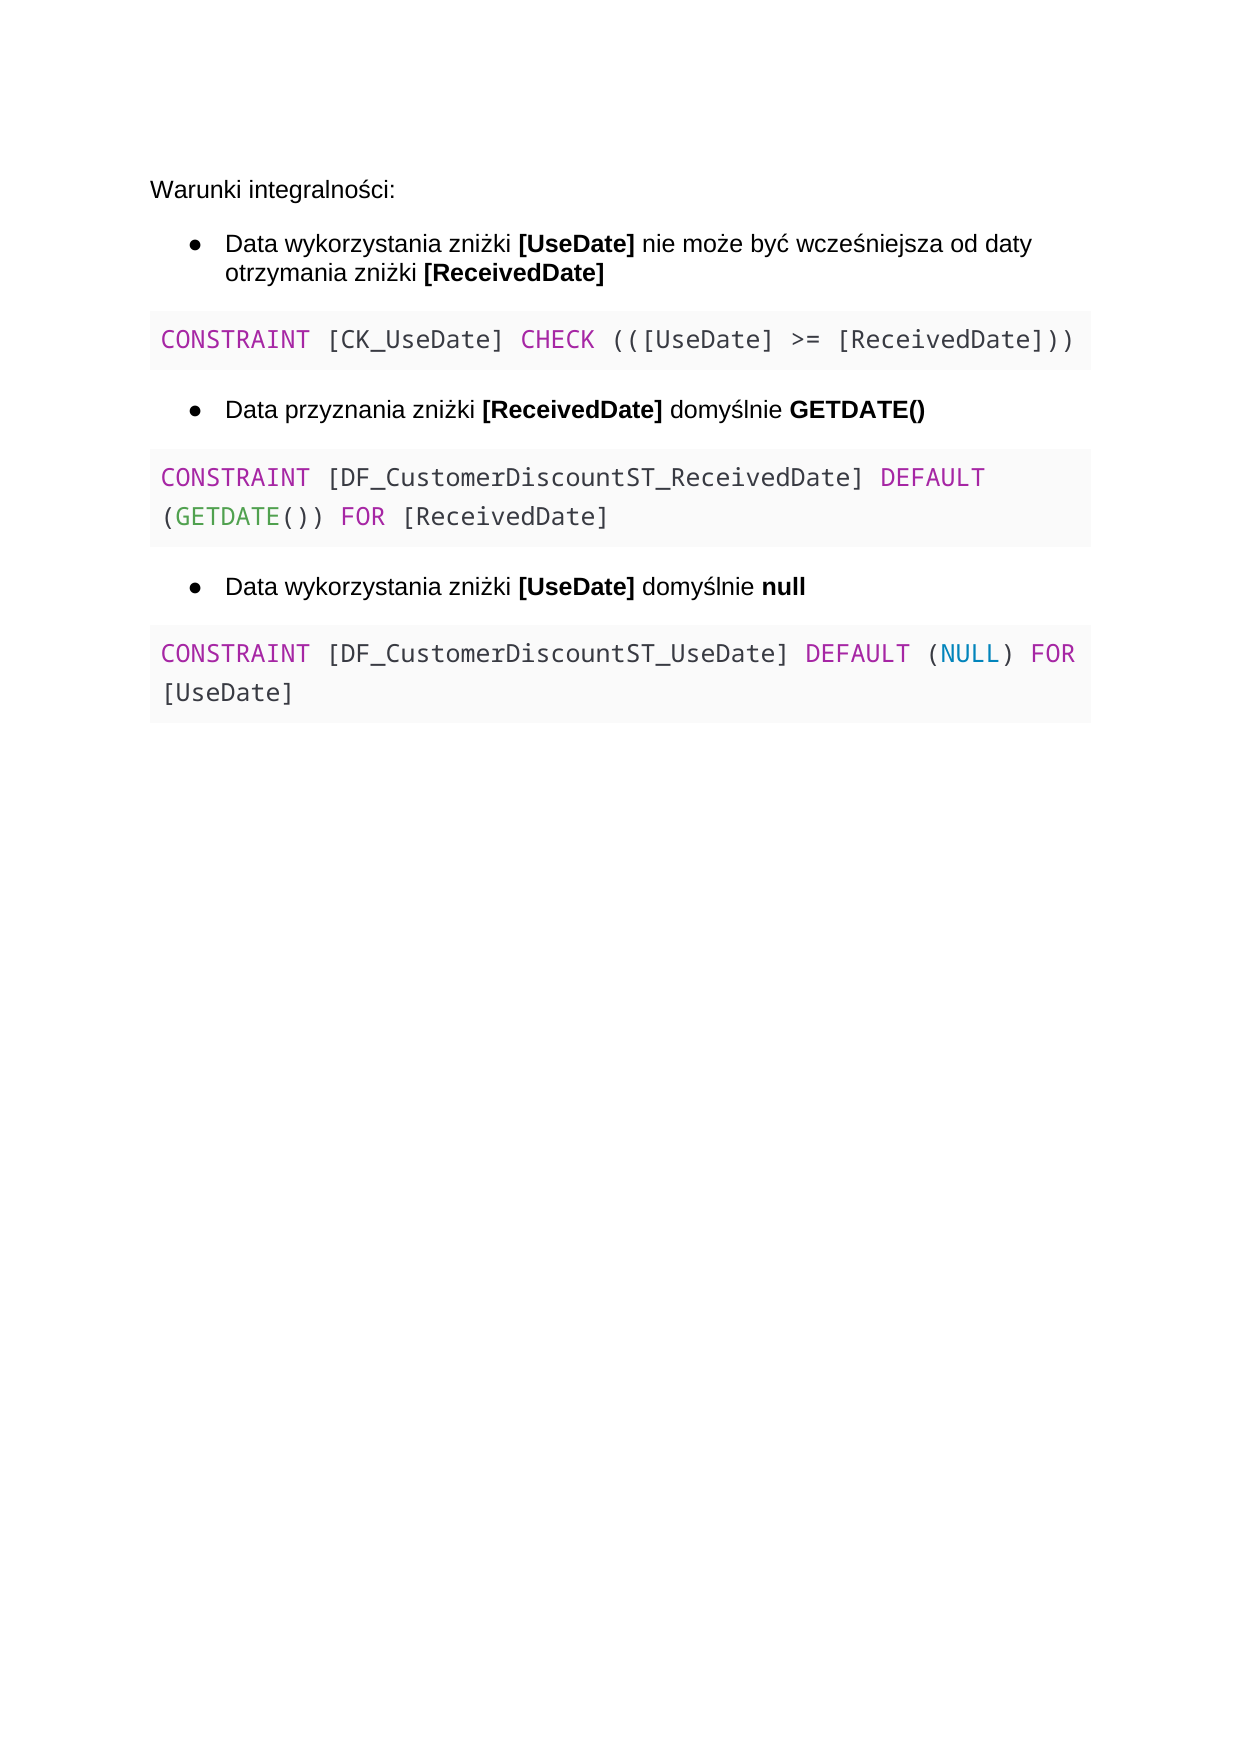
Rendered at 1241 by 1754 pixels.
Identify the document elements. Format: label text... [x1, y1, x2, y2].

text Warunki integralności: [150, 175, 1090, 204]
table_header CONSTRAINT [DF_CustomerDiscountST_ReceivedDate] DEFAULT (GETDATE()) FOR [ReceivedDate] [150, 449, 1091, 547]
list Data wykorzystania zniżki [UseDate] nie może być wcześniejsza od daty otrzymania zniżki [ReceivedDate] [187, 229, 1090, 286]
list Data wykorzystania zniżki [UseDate] domyślnie null [187, 572, 1090, 600]
table_header CONSTRAINT [CK_UseDate] CHECK (([UseDate] >= [ReceivedDate])) [150, 311, 1091, 370]
list Data przyznania zniżki [ReceivedDate] domyślnie GETDATE() [187, 395, 1090, 424]
table_header CONSTRAINT [DF_CustomerDiscountST_UseDate] DEFAULT (NULL) FOR [UseDate] [150, 625, 1091, 723]
